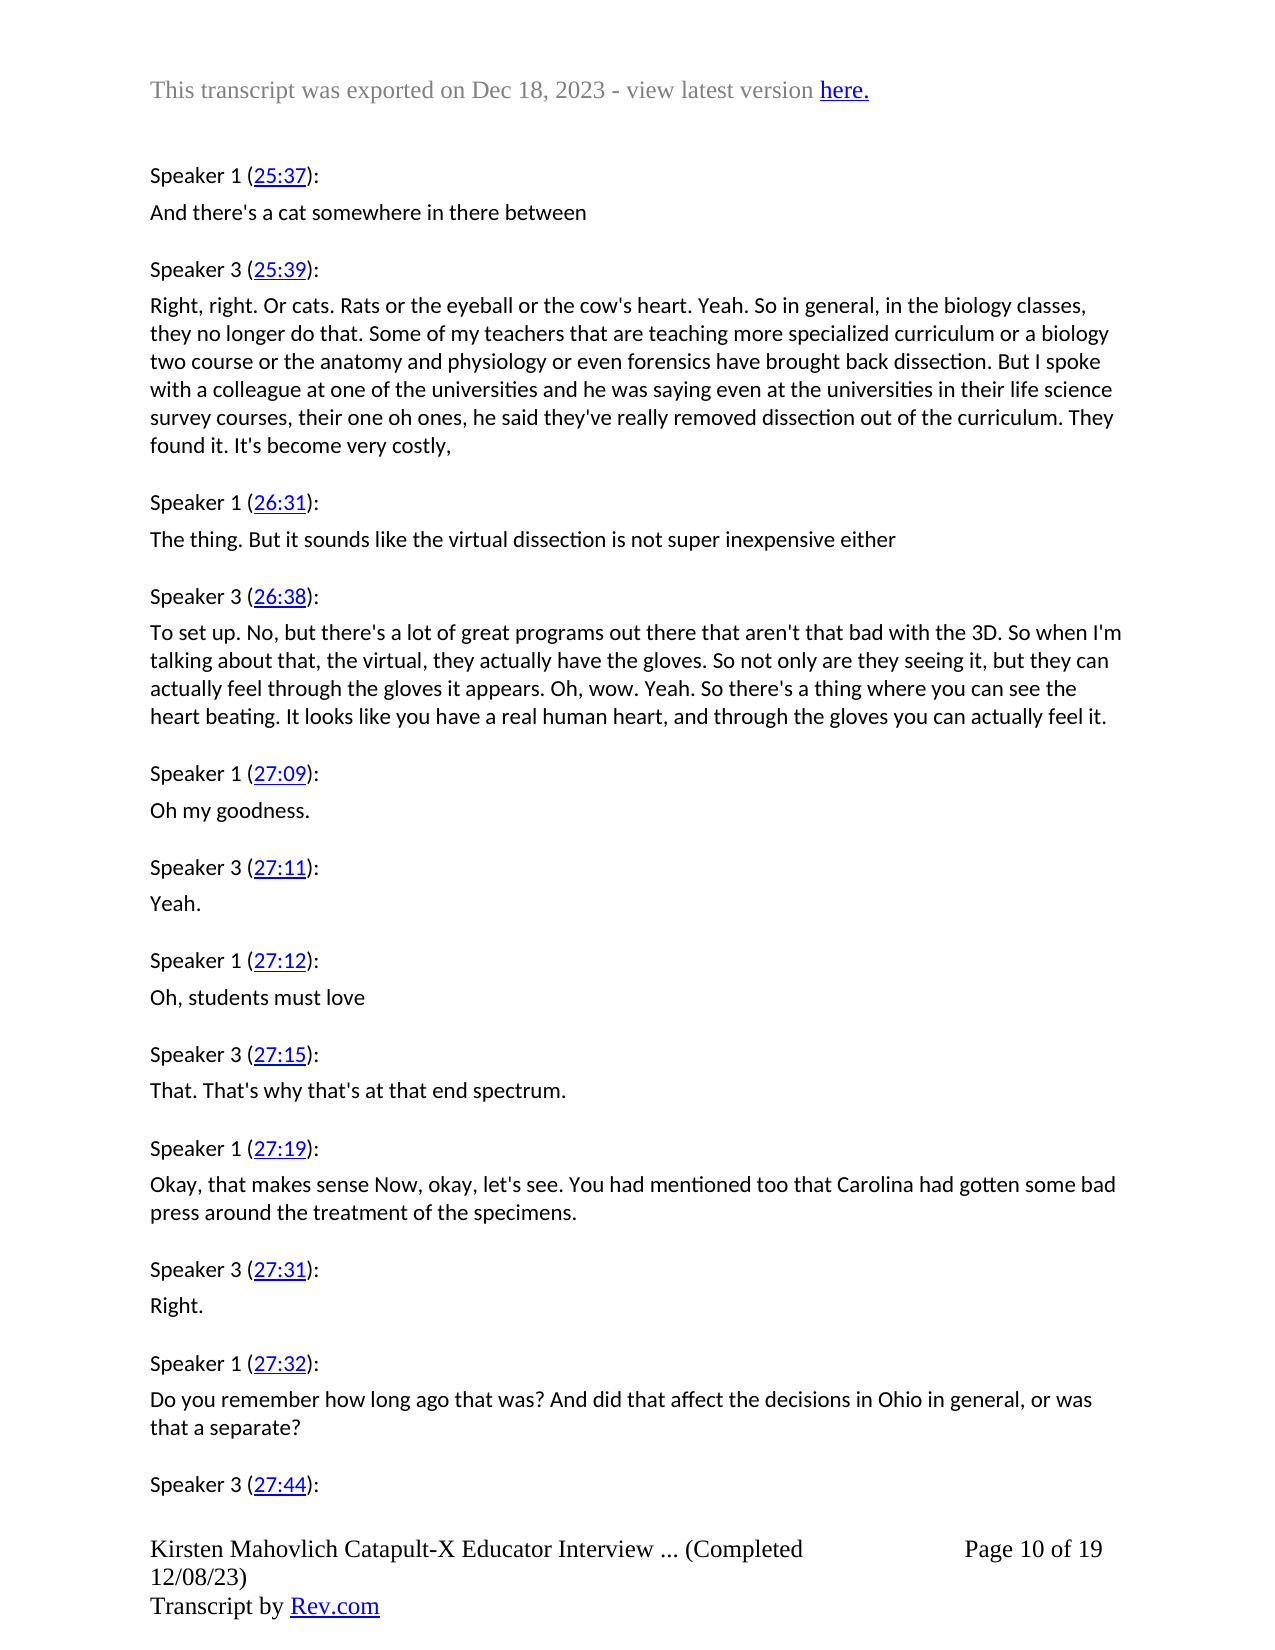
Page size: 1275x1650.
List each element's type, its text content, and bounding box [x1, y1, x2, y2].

text Right. [150, 1292, 1125, 1320]
text Speaker 3 (27:31): [150, 1255, 1125, 1283]
text Speaker 1 (27:09): [150, 759, 1125, 788]
text Do you remember how long ago that was? And did that affect the decisions in Ohio in general, or was that a separate? [150, 1385, 1125, 1441]
text Oh my goodness. [150, 796, 1125, 824]
text Speaker 3 (27:11): [150, 853, 1125, 881]
text Speaker 1 (25:37): [150, 161, 1125, 189]
text Right, right. Or cats. Rats or the eyeball or the cow's heart. Yeah. So in general, in the biology classes, they no longer do that. Some of my teachers that are teaching more specialized curriculum or a biology two course or the anatomy and physiology or even forensics have brought back dissection. But I spoke with a colleague at one of the universities and he was saying even at the universities in their life science survey courses, their one oh ones, he said they've really removed dissection out of the curriculum. They found it. It's become very costly, [150, 291, 1125, 459]
text Speaker 3 (27:44): [150, 1470, 1125, 1498]
text Okay, that makes sense Now, okay, let's see. You had mentioned too that Carolina had gotten some bad press around the treatment of the specimens. [150, 1170, 1125, 1226]
text Speaker 1 (27:32): [150, 1349, 1125, 1377]
text To set up. No, but there's a lot of great programs out there that aren't that bad with the 3D. So when I'm talking about that, the virtual, they actually have the gloves. So not only are they seeing it, but they can actually feel through the gloves it appears. Oh, wow. Yeah. So there's a thing where you can see the heart beating. It looks like you have a real human heart, and through the gloves you can actually feel it. [150, 618, 1125, 730]
text Speaker 1 (27:19): [150, 1134, 1125, 1162]
text The thing. But it sounds like the virtual dissection is not super inexpensive either [150, 525, 1125, 553]
text Speaker 3 (26:38): [150, 582, 1125, 610]
text Oh, students must love [150, 983, 1125, 1011]
text Speaker 1 (26:31): [150, 488, 1125, 516]
text Yeah. [150, 889, 1125, 917]
text And there's a cat somewhere in there between [150, 198, 1125, 226]
text That. That's why that's at that end spectrum. [150, 1077, 1125, 1104]
text Speaker 3 (27:15): [150, 1040, 1125, 1068]
text Speaker 1 (27:12): [150, 947, 1125, 975]
text Speaker 3 (25:39): [150, 255, 1125, 283]
